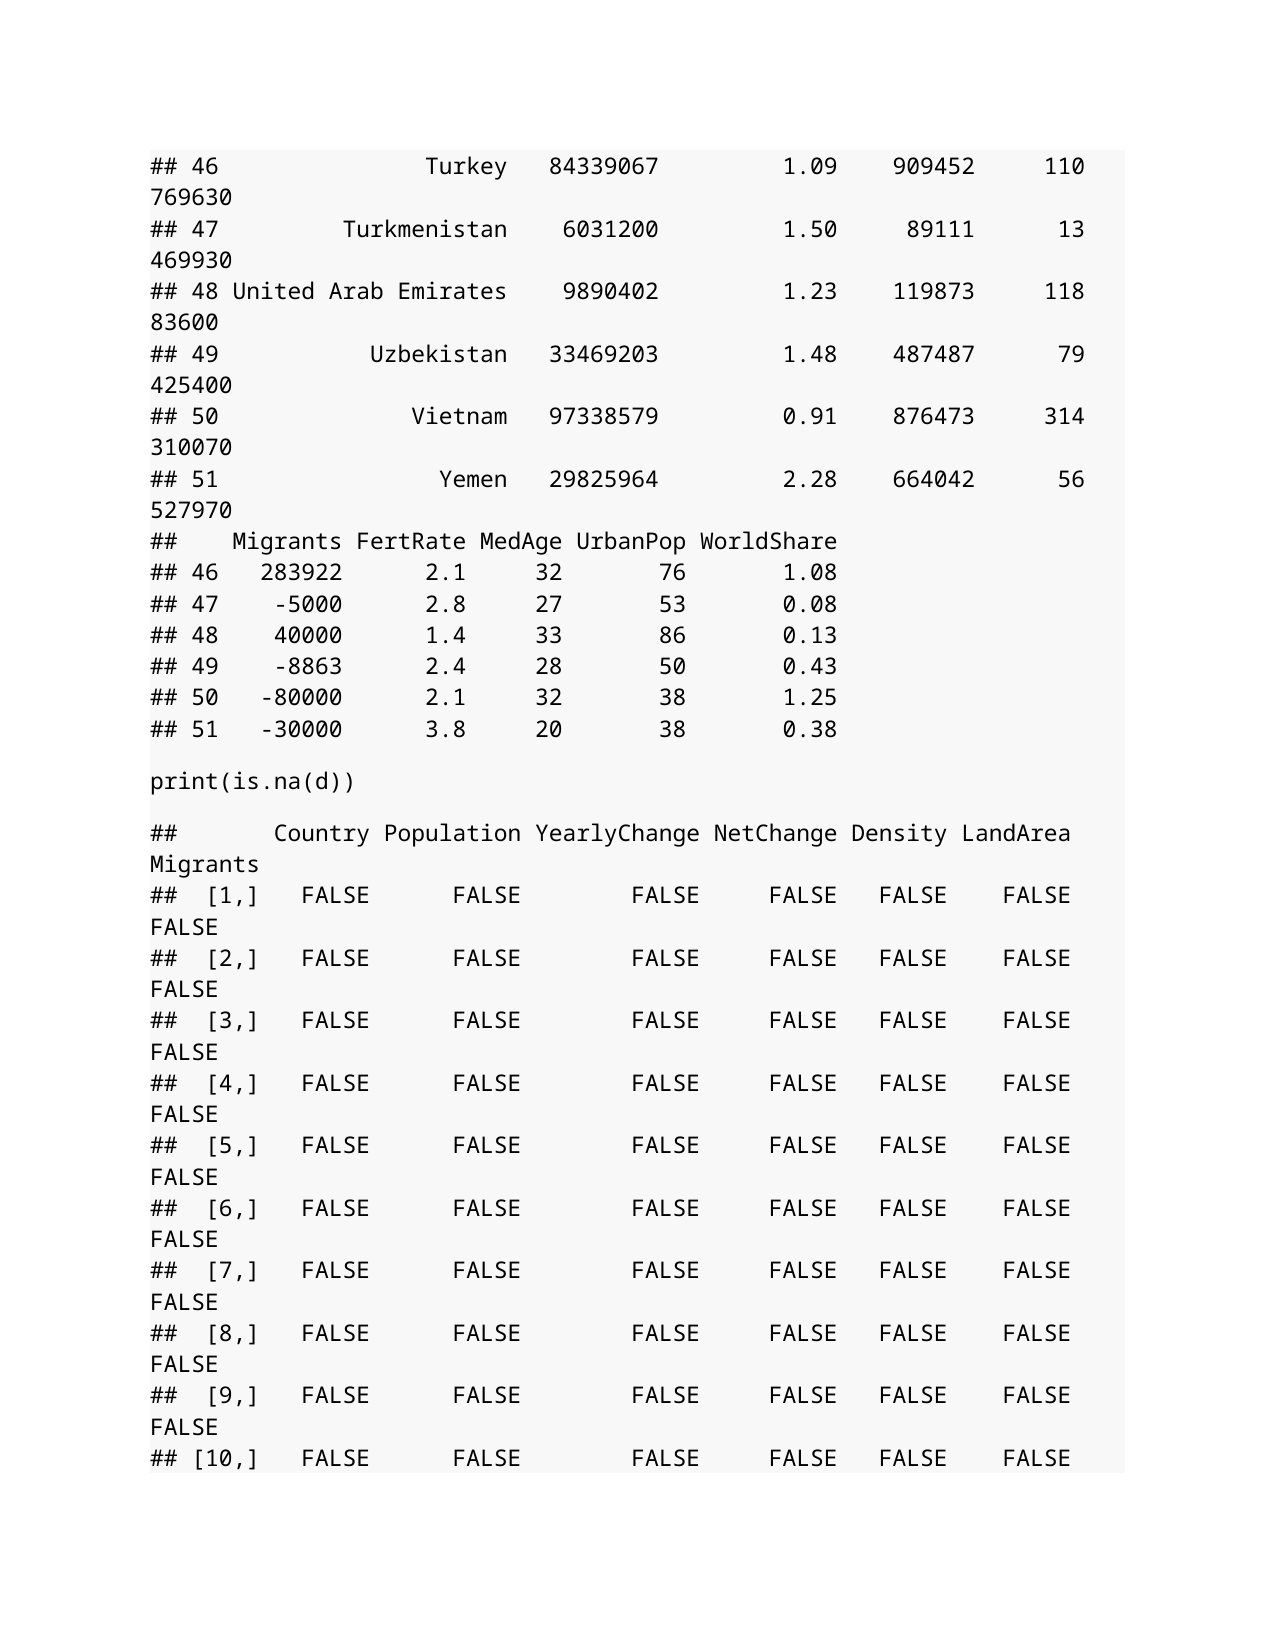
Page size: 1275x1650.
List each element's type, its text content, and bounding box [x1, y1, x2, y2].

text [150, 817, 1125, 1473]
text print(is.na(d)) [150, 764, 1125, 796]
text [150, 150, 1125, 744]
